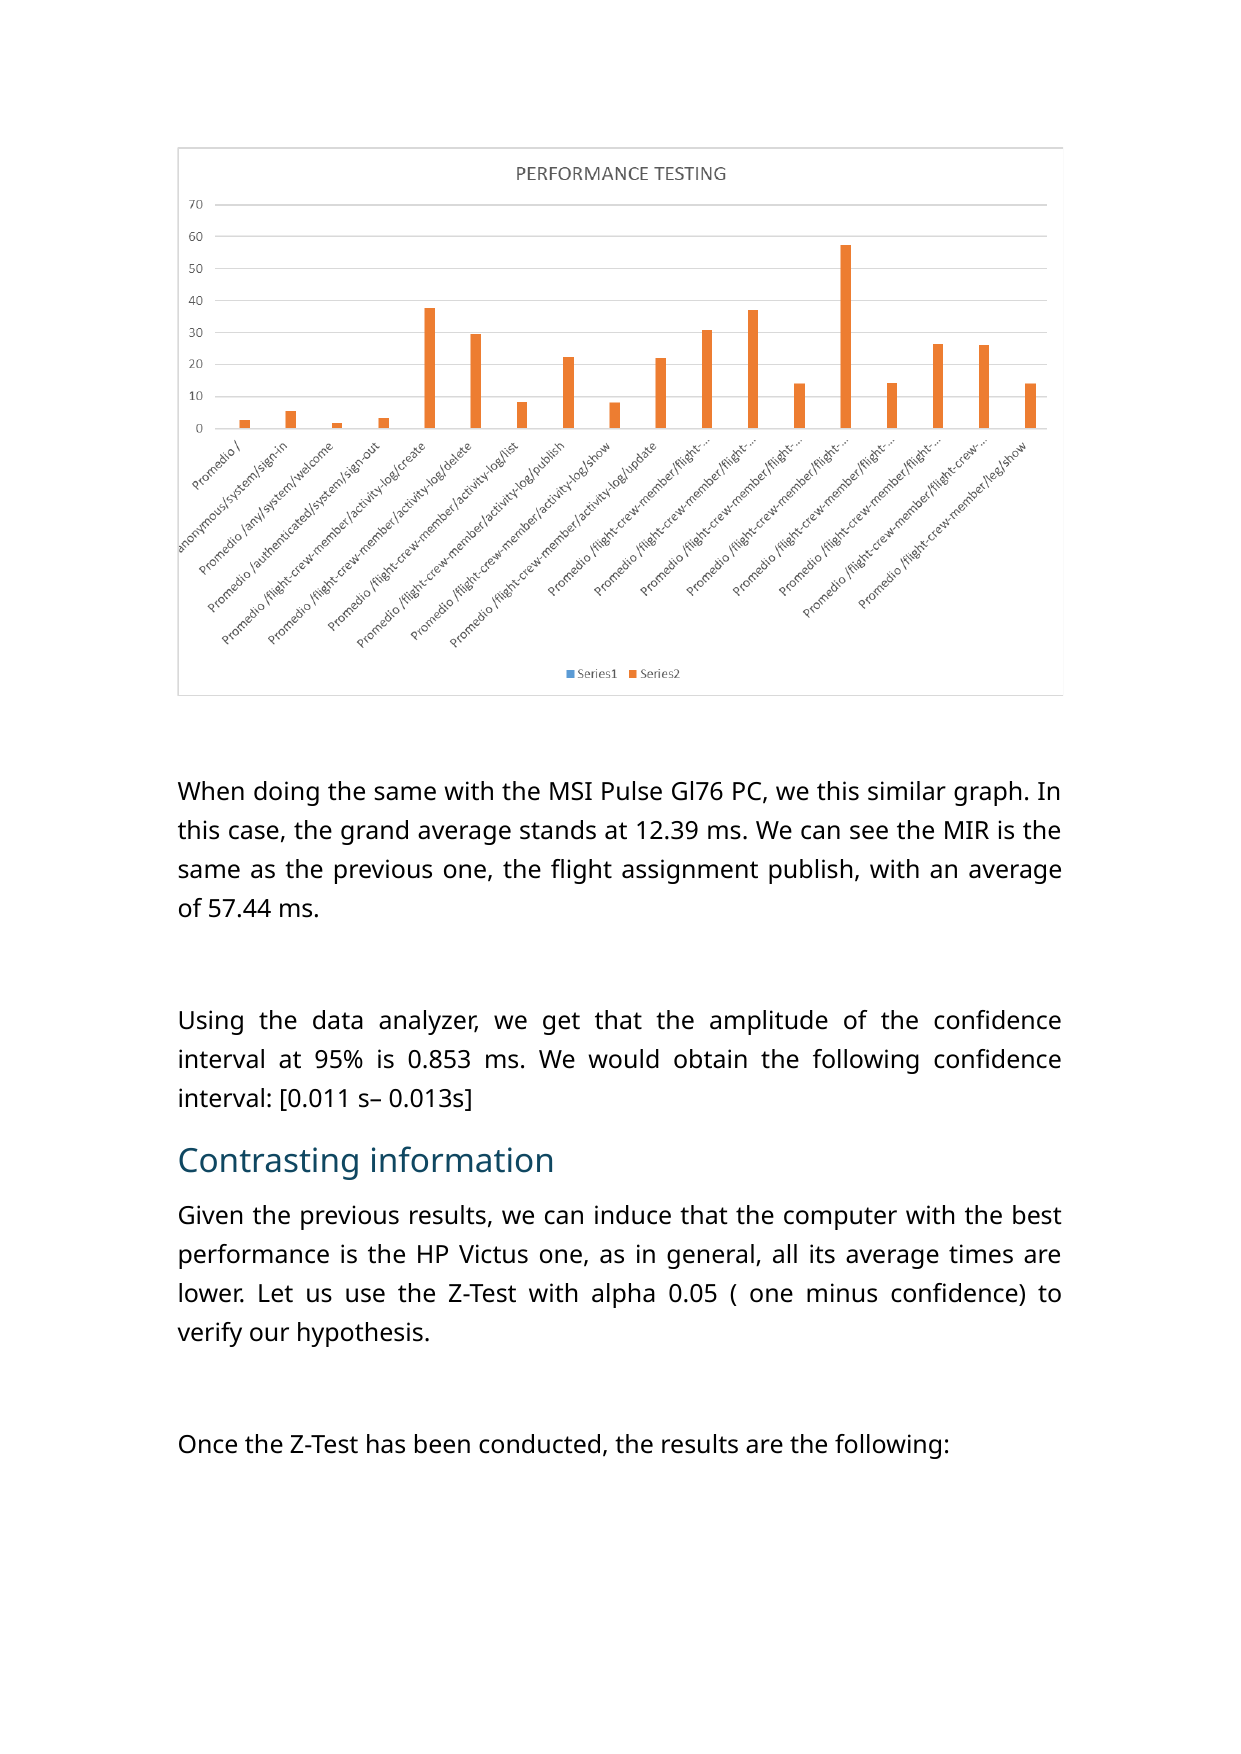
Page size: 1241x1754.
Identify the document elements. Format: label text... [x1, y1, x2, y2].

text Using the data analyzer, we get that the amplitude of the confidence interval at 95% is 0.853 ms. We would obtain the following confidence interval: [0.011 s– 0.013s] [177, 1003, 1063, 1115]
subtitle Contrasting information [177, 1137, 1063, 1182]
text When doing the same with the MSI Pulse Gl76 PC, we this similar graph. In this case, the grand average stands at 12.39 ms. We can see the MIR is the same as the previous one, the flight assignment publish, with an average of 57.44 ms. [177, 774, 1063, 925]
picture [177, 147, 1064, 696]
text Once the Z-Test has been conducted, the results are the following: [177, 1427, 1063, 1461]
text Given the previous results, we can induce that the computer with the best performance is the HP Victus one, as in general, all its average times are lower. Let us use the Z-Test with alpha 0.05 ( one minus confidence) to verify our hypothesis. [177, 1197, 1063, 1349]
